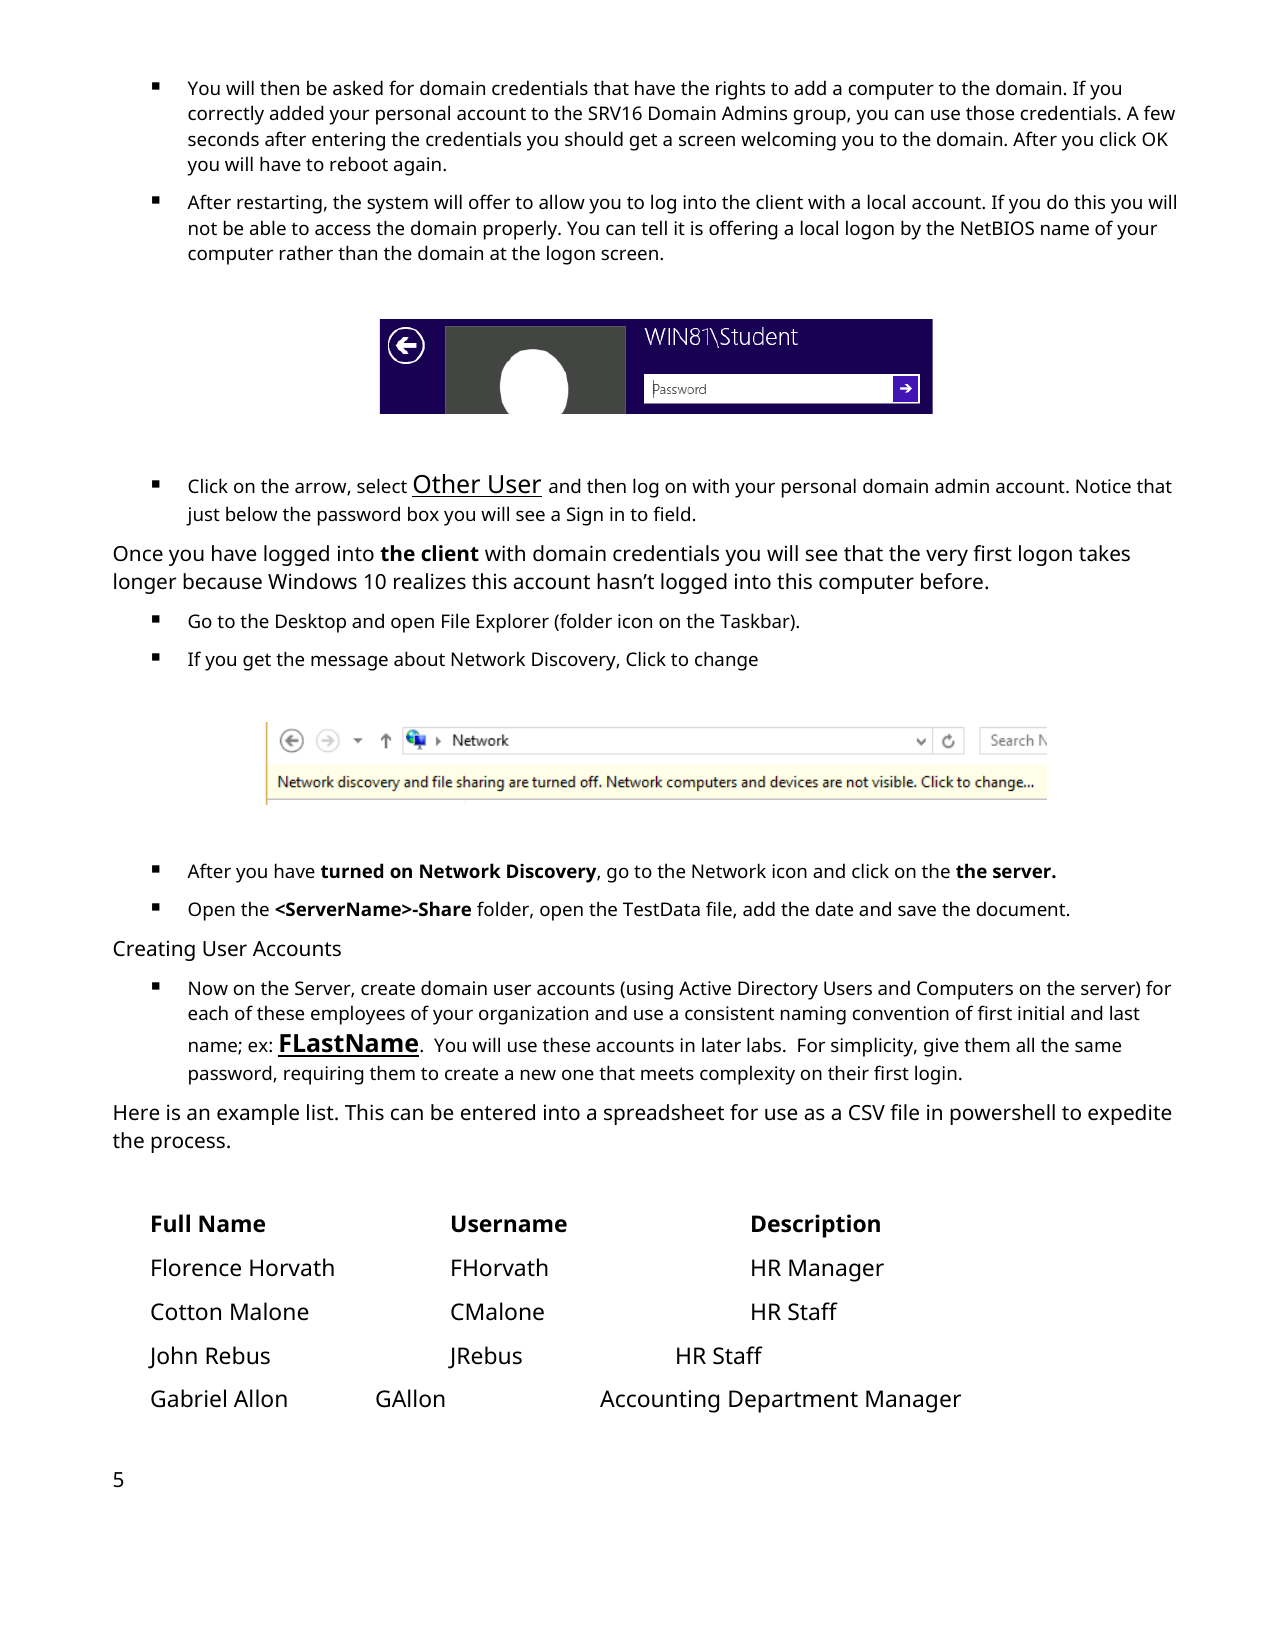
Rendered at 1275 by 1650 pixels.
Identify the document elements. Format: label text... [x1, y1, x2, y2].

text After you have turned on Network Discovery, go to the Network icon and click on the the server. [150, 858, 1200, 883]
text Cotton Malone CMalone HR Staff [150, 1296, 1200, 1327]
text Click on the arrow, select Other User and then log on with your personal domain admin account. Notice that just below the password box you will see a Sign in to field. [150, 467, 1200, 526]
text Here is an example list. This can be entered into a spreadsheet for use as a CSV file in powershell to expedite the process. [112, 1098, 1200, 1155]
text John Rebus JRebus HR Staff [150, 1340, 1200, 1371]
text Open the <ServerName>-Share folder, open the TestData file, add the date and save the document. [150, 896, 1200, 922]
text Once you have logged into the client with domain credentials you will see that the very first logon takes longer because Windows 10 realizes this account hasn’t logged into this computer before. [112, 539, 1200, 596]
picture [379, 319, 933, 414]
text Gabriel Allon GAllon Accounting Department Manager [150, 1383, 1200, 1415]
text You will then be asked for domain credentials that have the rights to add a computer to the domain. If you correctly added your personal account to the SRV16 Domain Admins group, you can use those credentials. A few seconds after entering the credentials you should get a screen welcoming you to the domain. After you click OK you will have to reboot again. [150, 75, 1200, 177]
text After restarting, the system will offer to allow you to log into the client with a local account. If you do this you will not be able to access the domain properly. You can tell it is offering a local logon by the NetBIOS name of your computer rather than the domain at the logon screen. [150, 189, 1200, 266]
text Full Name Username Description [150, 1208, 1200, 1240]
text Now on the Server, create domain user accounts (using Active Directory Users and Computers on the server) for each of these employees of your organization and use a consistent naming convention of first initial and last name; ex: FLastName. You will use these accounts in later labs. For simplicity, give them all the same password, requiring them to create a new one that meets complexity on their first login. [150, 975, 1200, 1086]
picture [265, 722, 1047, 805]
text Go to the Desktop and open File Explorer (folder icon on the Taskbar). [150, 608, 1200, 634]
text Florence Horvath FHorvath HR Manager [150, 1252, 1200, 1283]
text If you get the message about Network Discovery, Click to change [150, 646, 1200, 672]
text Creating User Accounts [112, 934, 1200, 962]
